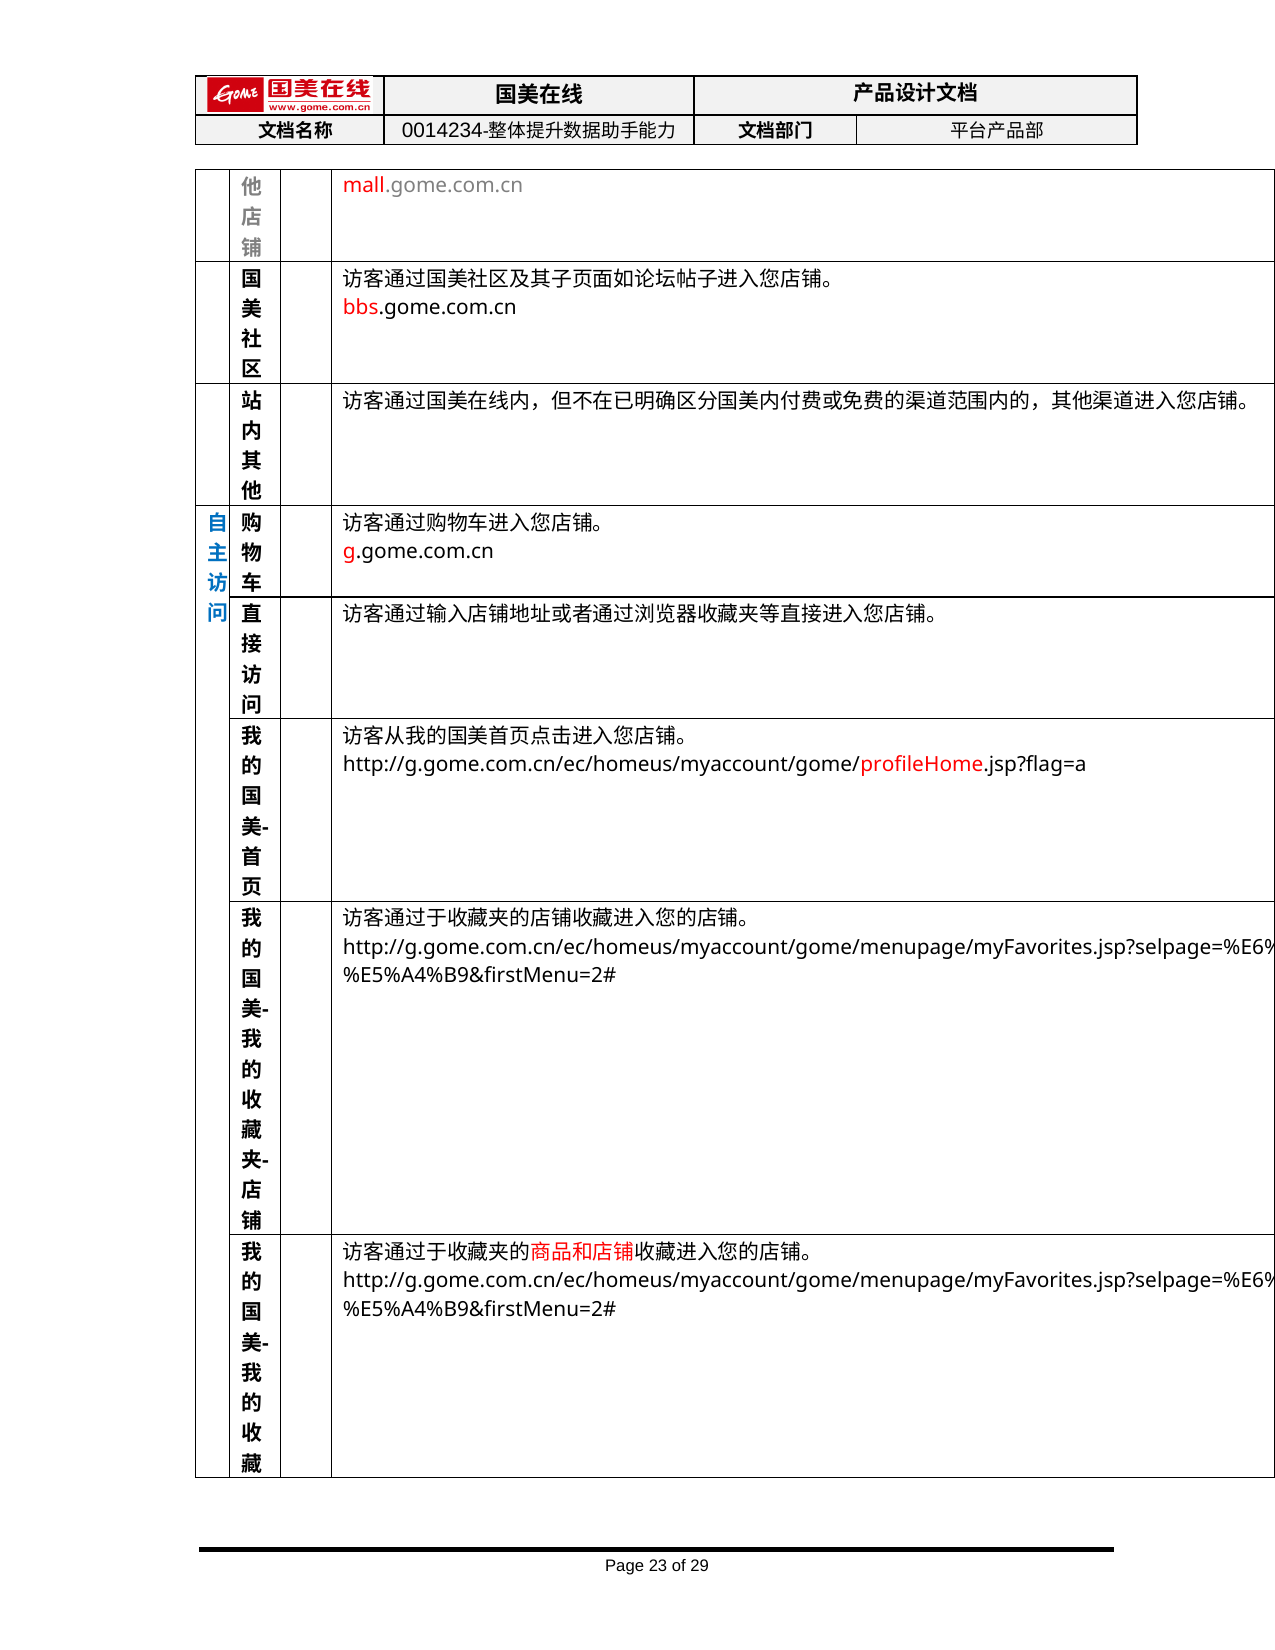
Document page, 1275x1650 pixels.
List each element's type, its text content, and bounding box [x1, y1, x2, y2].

table_cell 访客通过国美社区及其子页面如论坛帖子进入您店铺。 bbs.gome.com.cn [332, 262, 1274, 383]
table_cell 国美社区 [230, 262, 280, 383]
table_cell 访客通过国美在线内，但不在已明确区分国美内付费或免费的渠道范围内的，其他渠道进入您店铺。 [332, 384, 1274, 505]
table_cell [281, 170, 331, 261]
table_cell 自主访问 [196, 506, 229, 1477]
table_cell [196, 384, 229, 505]
table_cell 访客通过购物车进入您店铺。 g.gome.com.cn [332, 506, 1274, 596]
table_cell [281, 598, 331, 718]
table_cell [196, 170, 229, 261]
table_cell [281, 506, 331, 596]
table_cell 直接访问 [230, 598, 280, 718]
table_cell 访客从我的国美首页点击进入您店铺。 http://g.gome.com.cn/ec/homeus/myaccount/gome/profileHome.jsp?flag=a [332, 719, 1274, 901]
picture [206, 76, 373, 114]
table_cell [332, 1235, 1274, 1477]
table_cell 我的国美-我的收藏夹-店铺 [230, 902, 280, 1234]
table_cell 购物车 [230, 506, 280, 596]
table_cell [281, 262, 331, 383]
table_cell [281, 719, 331, 901]
table_cell 我的国美-首页 [230, 719, 280, 901]
table_cell 访客通过于收藏夹的店铺收藏进入您的店铺。 http://g.gome.com.cn/ec/homeus/myaccount/gome/menupage/myFavorites.jsp?selpage=%E6%94%B6%E8%97%8F%E5%A4%B9&firstMenu=2# [332, 902, 1274, 1234]
table_cell 其他店铺 [230, 170, 280, 261]
table_cell [196, 262, 229, 383]
table_cell 站内其他 [230, 384, 280, 505]
table_cell 访客通过输入店铺地址或者通过浏览器收藏夹等直接进入您店铺。 [332, 598, 1274, 718]
table_cell [281, 902, 331, 1234]
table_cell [332, 170, 1274, 261]
table_cell 我的国美-我的收藏夹 [230, 1235, 280, 1477]
table_cell [281, 384, 331, 505]
table_cell [281, 1235, 331, 1477]
